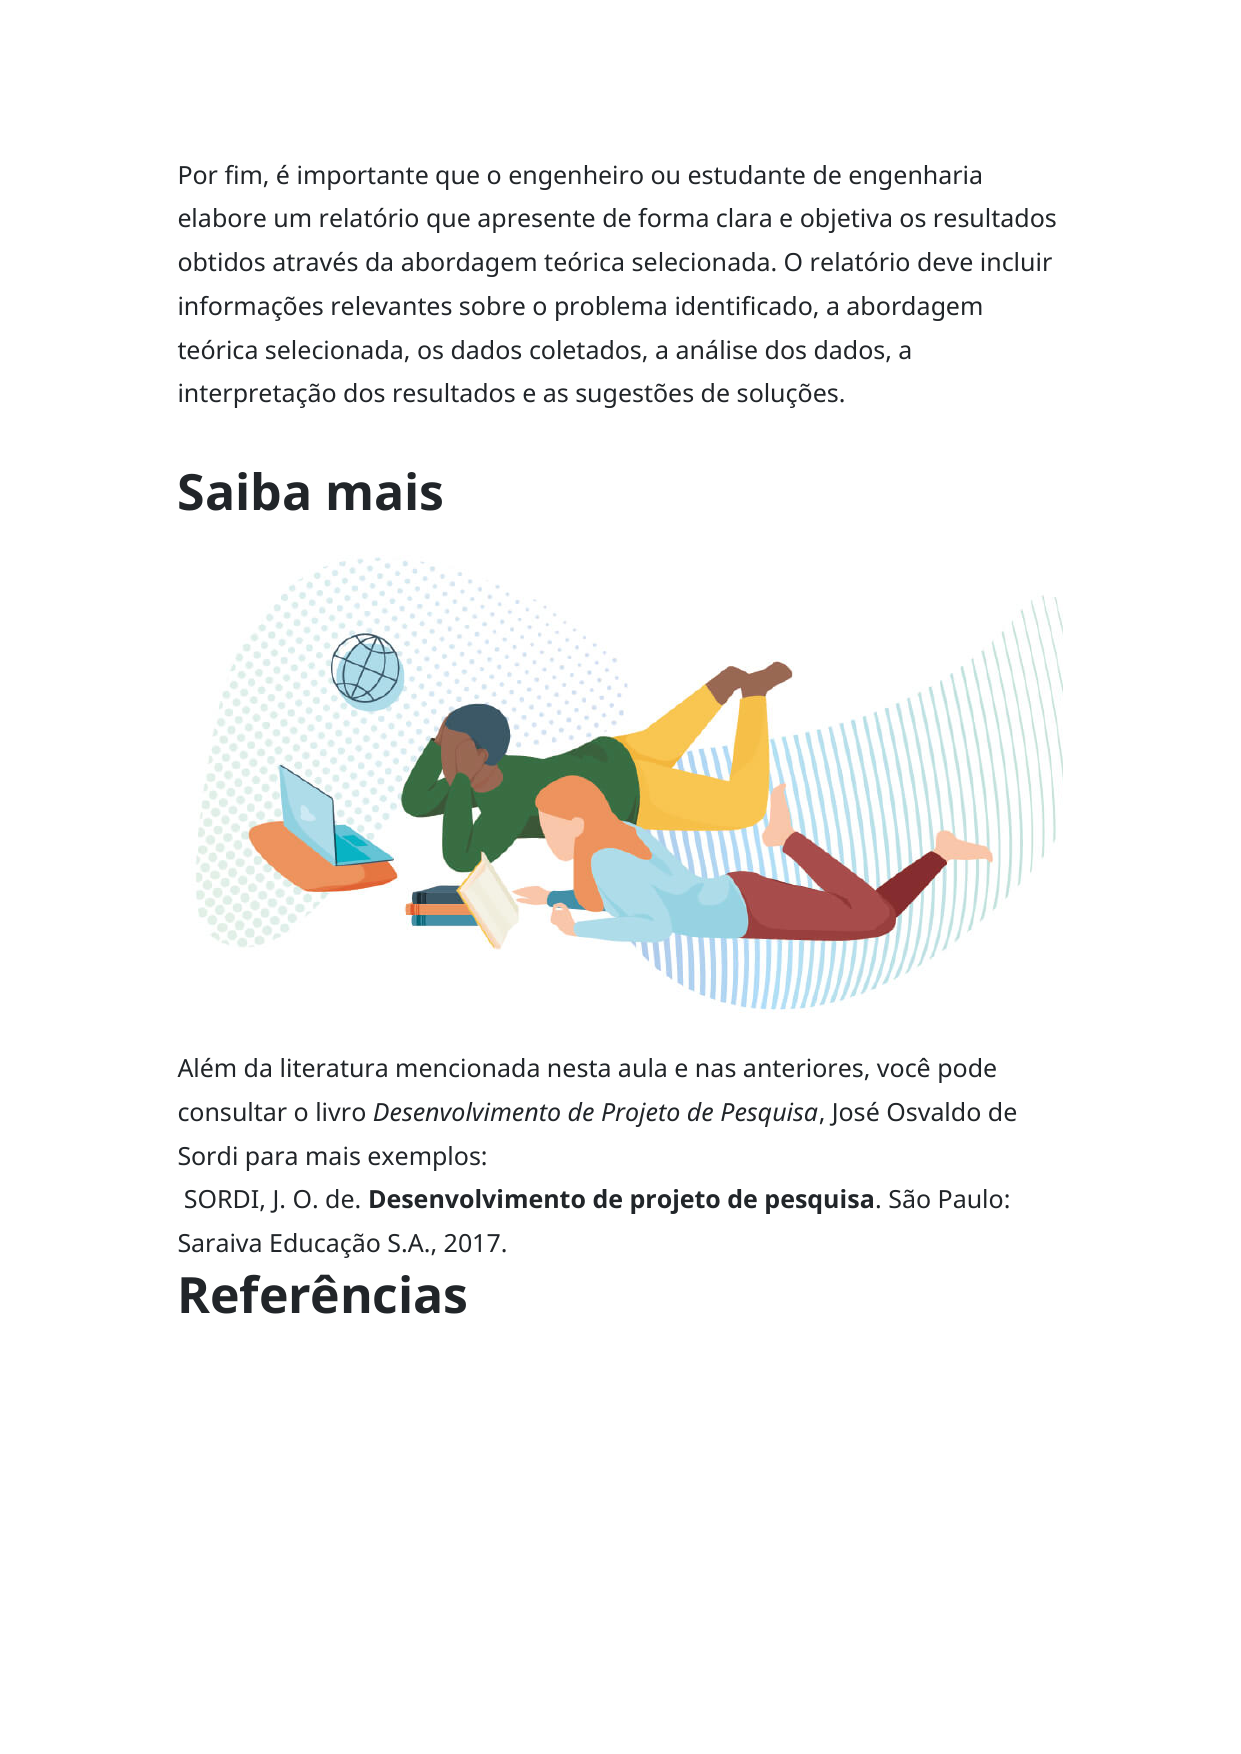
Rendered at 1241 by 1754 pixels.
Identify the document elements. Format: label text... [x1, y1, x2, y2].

text Além da literatura mencionada nesta aula e nas anteriores, você pode consultar o livro Desenvolvimento de Projeto de Pesquisa, José Osvaldo de Sordi para mais exemplos: [177, 1041, 1063, 1172]
text Saiba mais [177, 457, 1063, 525]
text Por fim, é importante que o engenheiro ou estudante de engenharia elabore um relatório que apresente de forma clara e objetiva os resultados obtidos através da abordagem teórica selecionada. O relatório deve incluir informações relevantes sobre o problema identificado, a abordagem teórica selecionada, os dados coletados, a análise dos dados, a interpretação dos resultados e as sugestões de soluções. [177, 148, 1063, 410]
text Referências [177, 1260, 1063, 1328]
text SORDI, J. O. de. Desenvolvimento de projeto de pesquisa. São Paulo: Saraiva Educação S.A., 2017. [177, 1172, 1063, 1260]
picture [177, 541, 1063, 1041]
